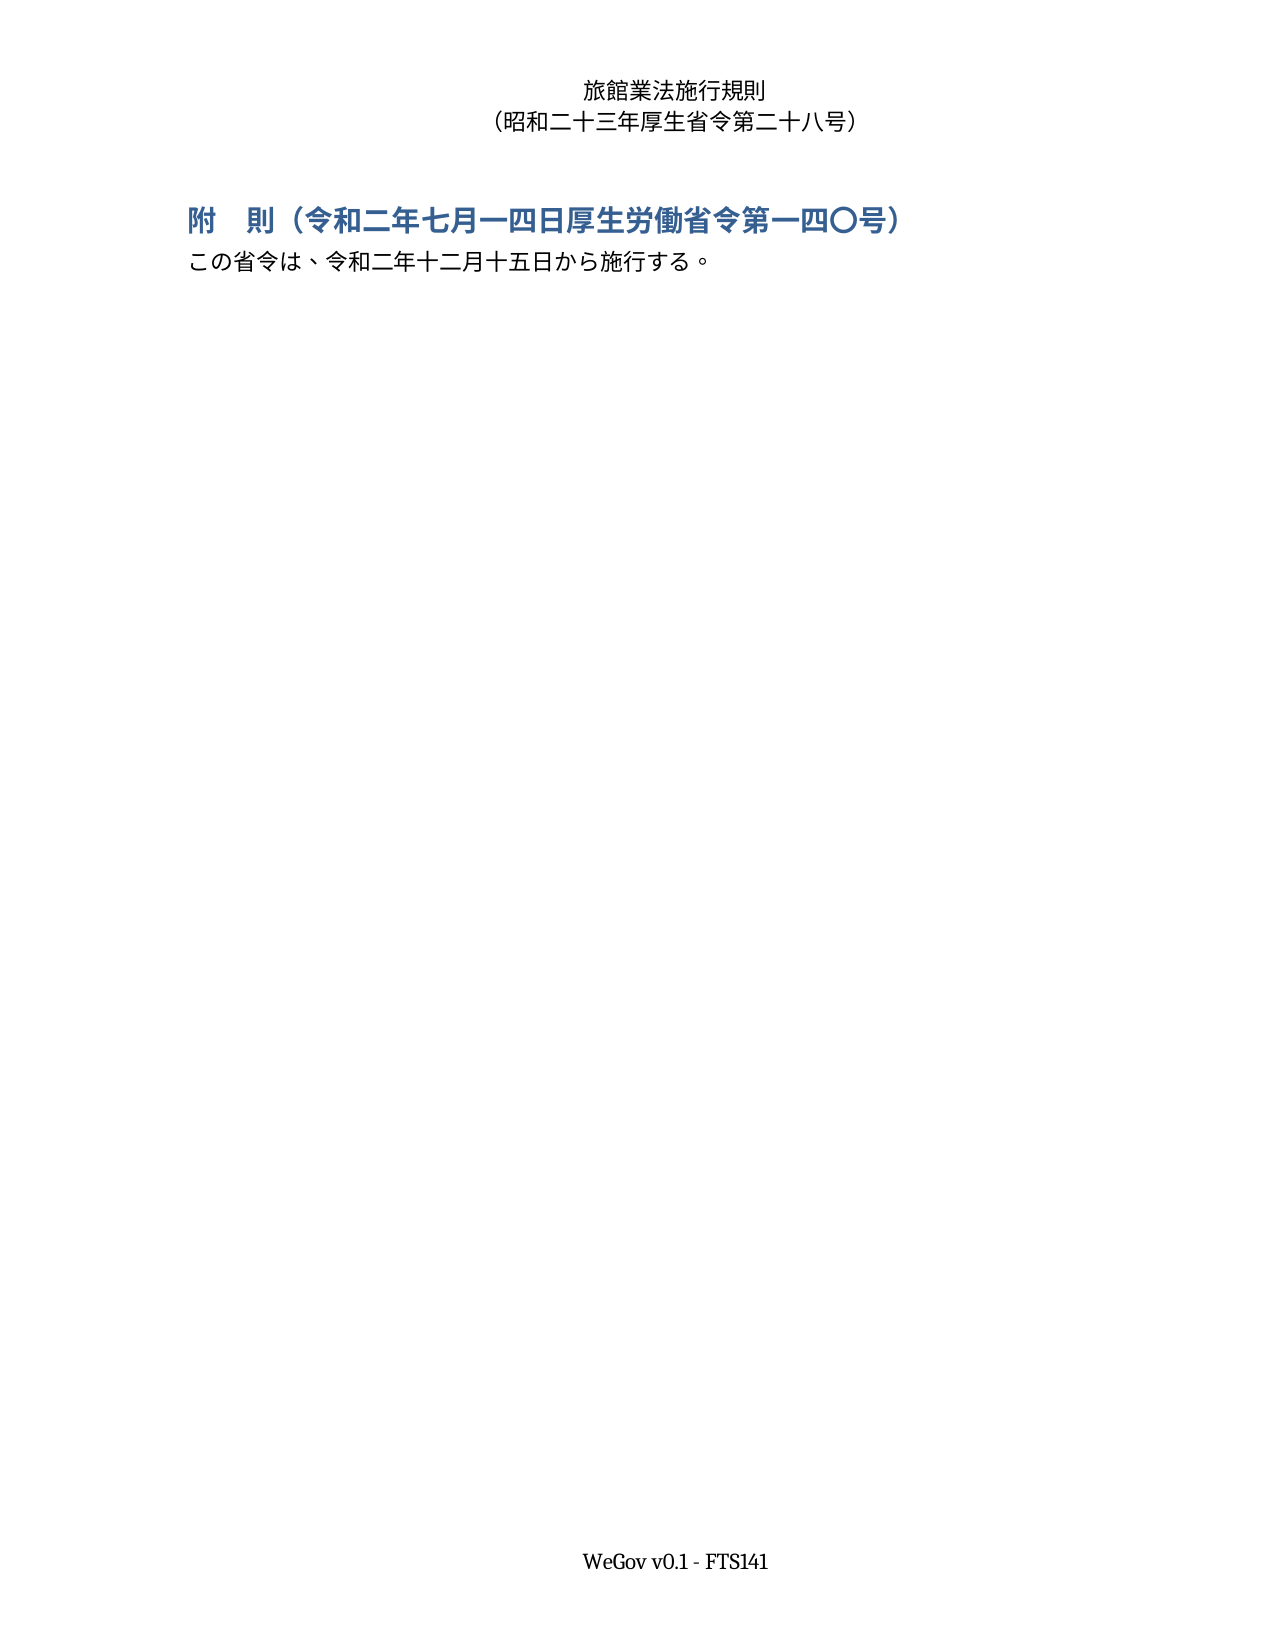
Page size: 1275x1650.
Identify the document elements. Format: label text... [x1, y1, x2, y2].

subtitle 附 則（令和二年七月一四日厚生労働省令第一四〇号） [187, 200, 1087, 240]
text この省令は、令和二年十二月十五日から施行する。 [187, 246, 1087, 277]
